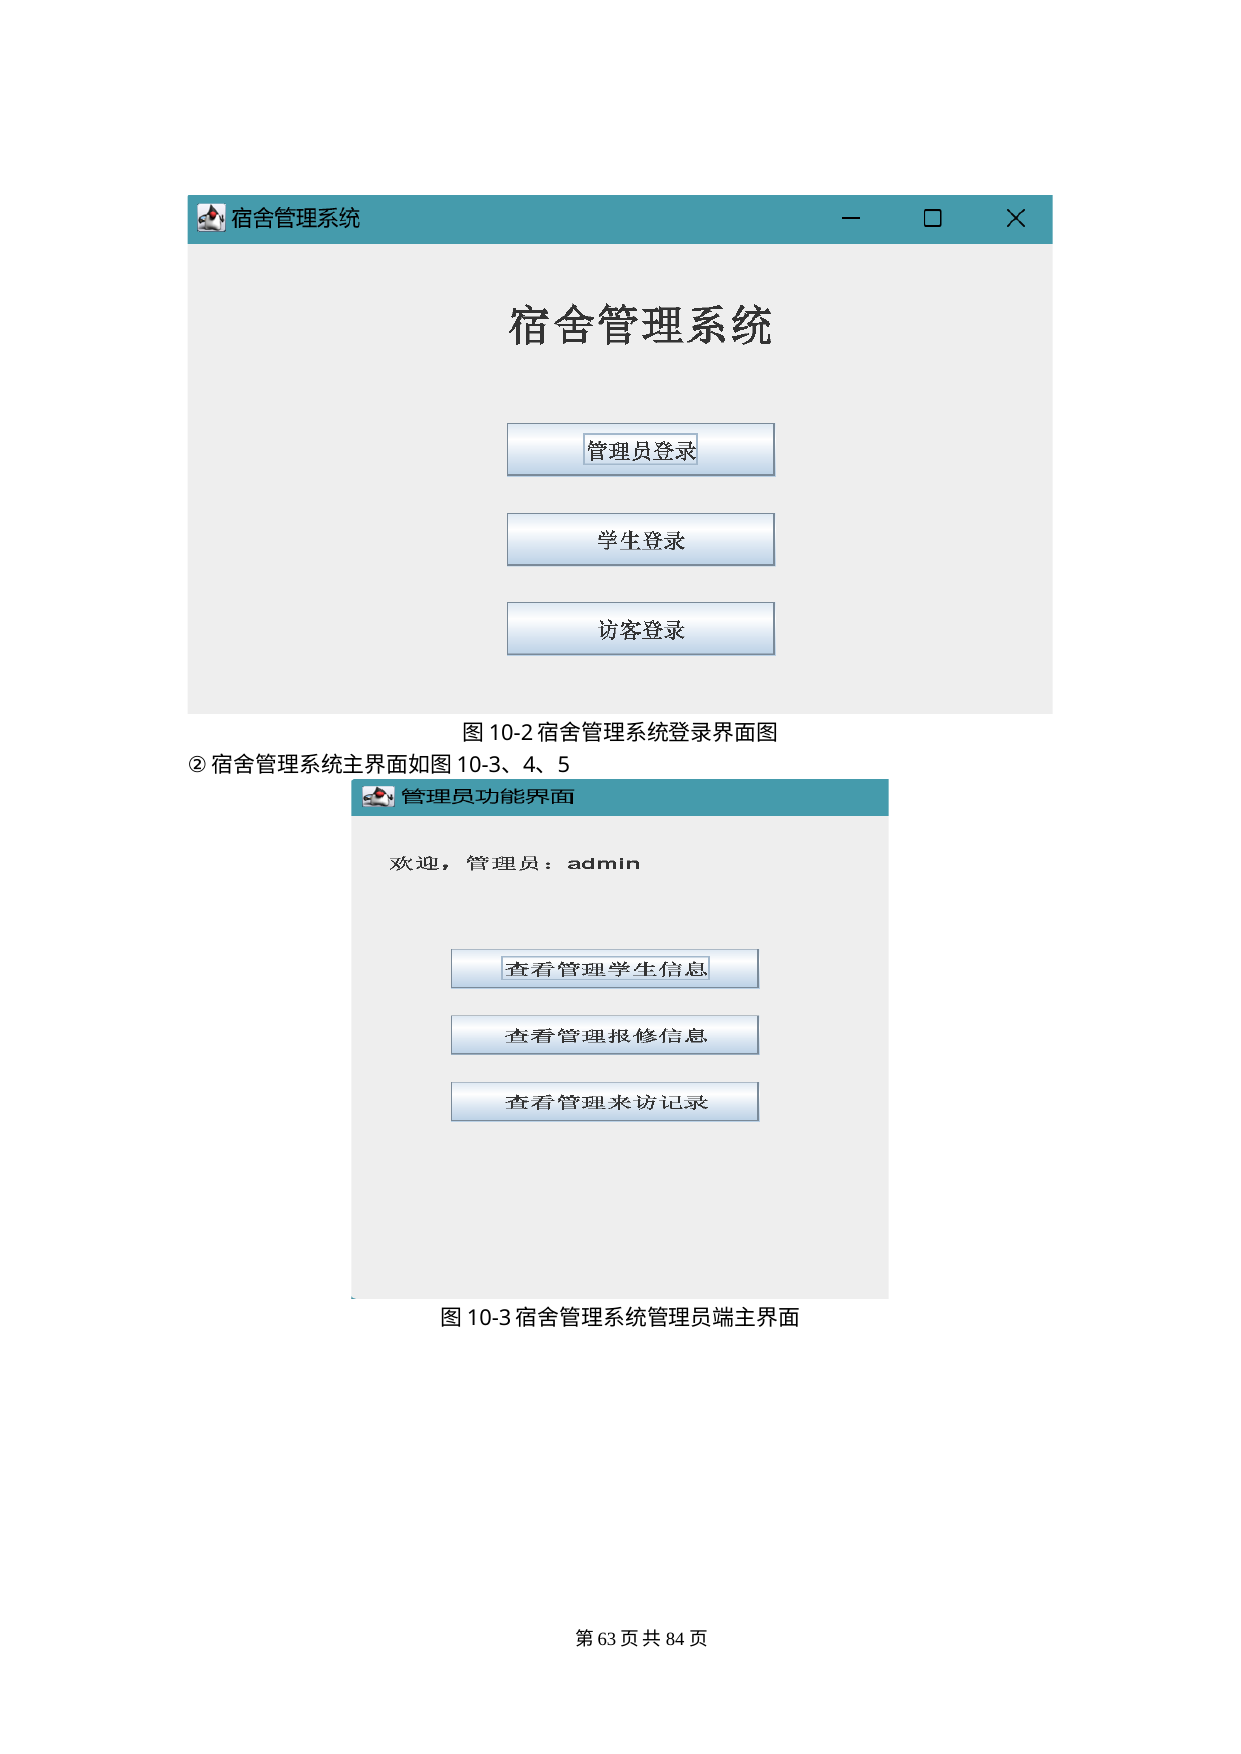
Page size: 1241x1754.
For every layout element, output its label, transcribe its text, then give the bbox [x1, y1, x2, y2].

picture [351, 779, 889, 1299]
list 图10-2宿舍管理系统登录界面图 [187, 714, 1053, 747]
picture [187, 195, 1053, 714]
list 图10-3宿舍管理系统管理员端主界面 [187, 1299, 1053, 1332]
list ②宿舍管理系统主界面如图10-3、4、5 [187, 747, 1053, 779]
